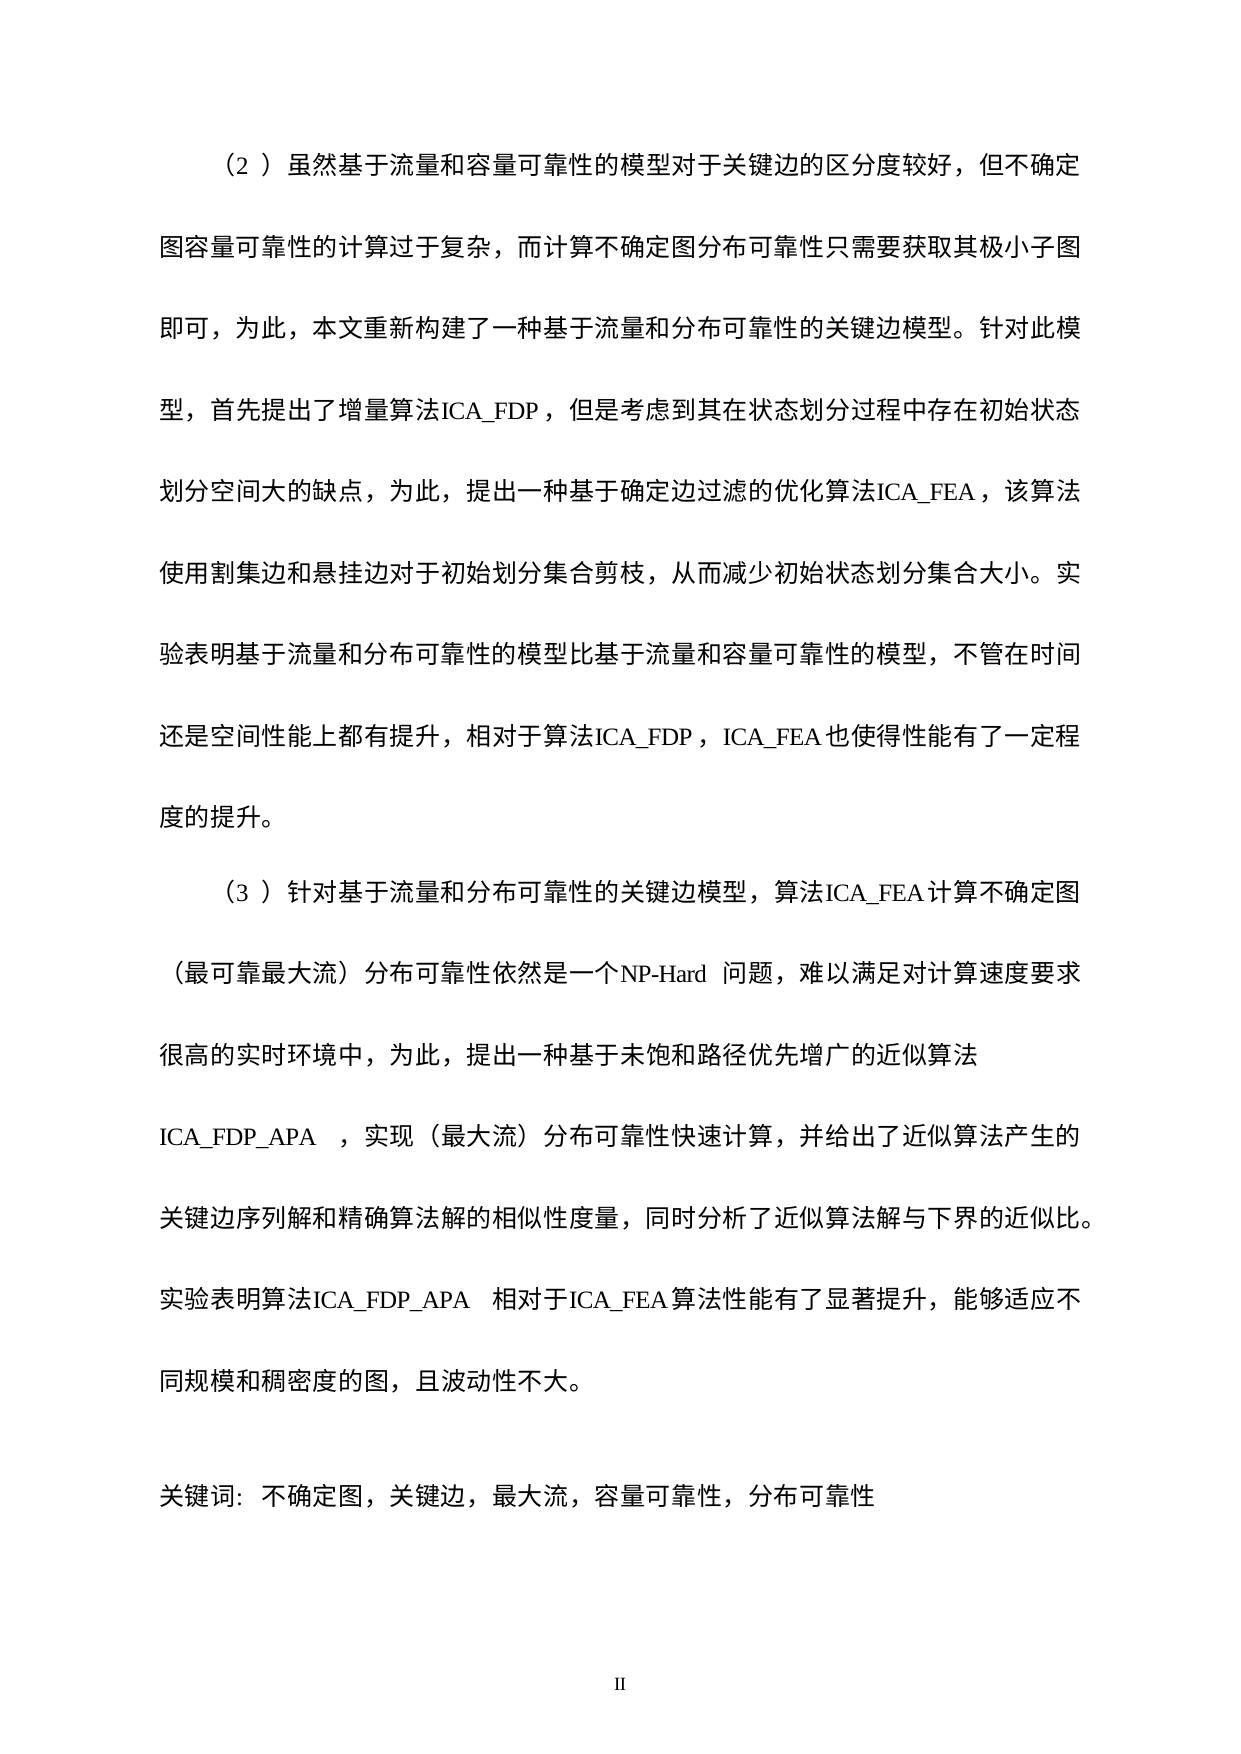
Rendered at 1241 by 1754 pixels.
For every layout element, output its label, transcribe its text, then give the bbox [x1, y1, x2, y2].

text 关键词: 不确定图，关键边，最大流，容量可靠性，分布可靠性 [159, 1460, 1081, 1528]
text （3）针对基于流量和分布可靠性的关键边模型，算法ICA_FEA计算不确定图（最可靠最大流）分布可靠性依然是一个NP-Hard问题，难以满足对计算速度要求很高的实时环境中，为此，提出一种基于未饱和路径优先增广的近似算法ICA_FDP_APA，实现（最大流）分布可靠性快速计算，并给出了近似算法产生的关键边序列解和精确算法解的相似性度量，同时分析了近似算法解与下界的近似比。实验表明算法ICA_FDP_APA相对于ICA_FEA算法性能有了显著提升，能够适应不同规模和稠密度的图，且波动性不大。 [159, 857, 1081, 1413]
text （2）虽然基于流量和容量可靠性的模型对于关键边的区分度较好，但不确定图容量可靠性的计算过于复杂，而计算不确定图分布可靠性只需要获取其极小子图即可，为此，本文重新构建了一种基于流量和分布可靠性的关键边模型。针对此模型，首先提出了增量算法ICA_FDP，但是考虑到其在状态划分过程中存在初始状态划分空间大的缺点，为此，提出一种基于确定边过滤的优化算法ICA_FEA，该算法使用割集边和悬挂边对于初始划分集合剪枝，从而减少初始状态划分集合大小。实验表明基于流量和分布可靠性的模型比基于流量和容量可靠性的模型，不管在时间还是空间性能上都有提升，相对于算法ICA_FDP，ICA_FEA也使得性能有了一定程度的提升。 [159, 130, 1081, 849]
